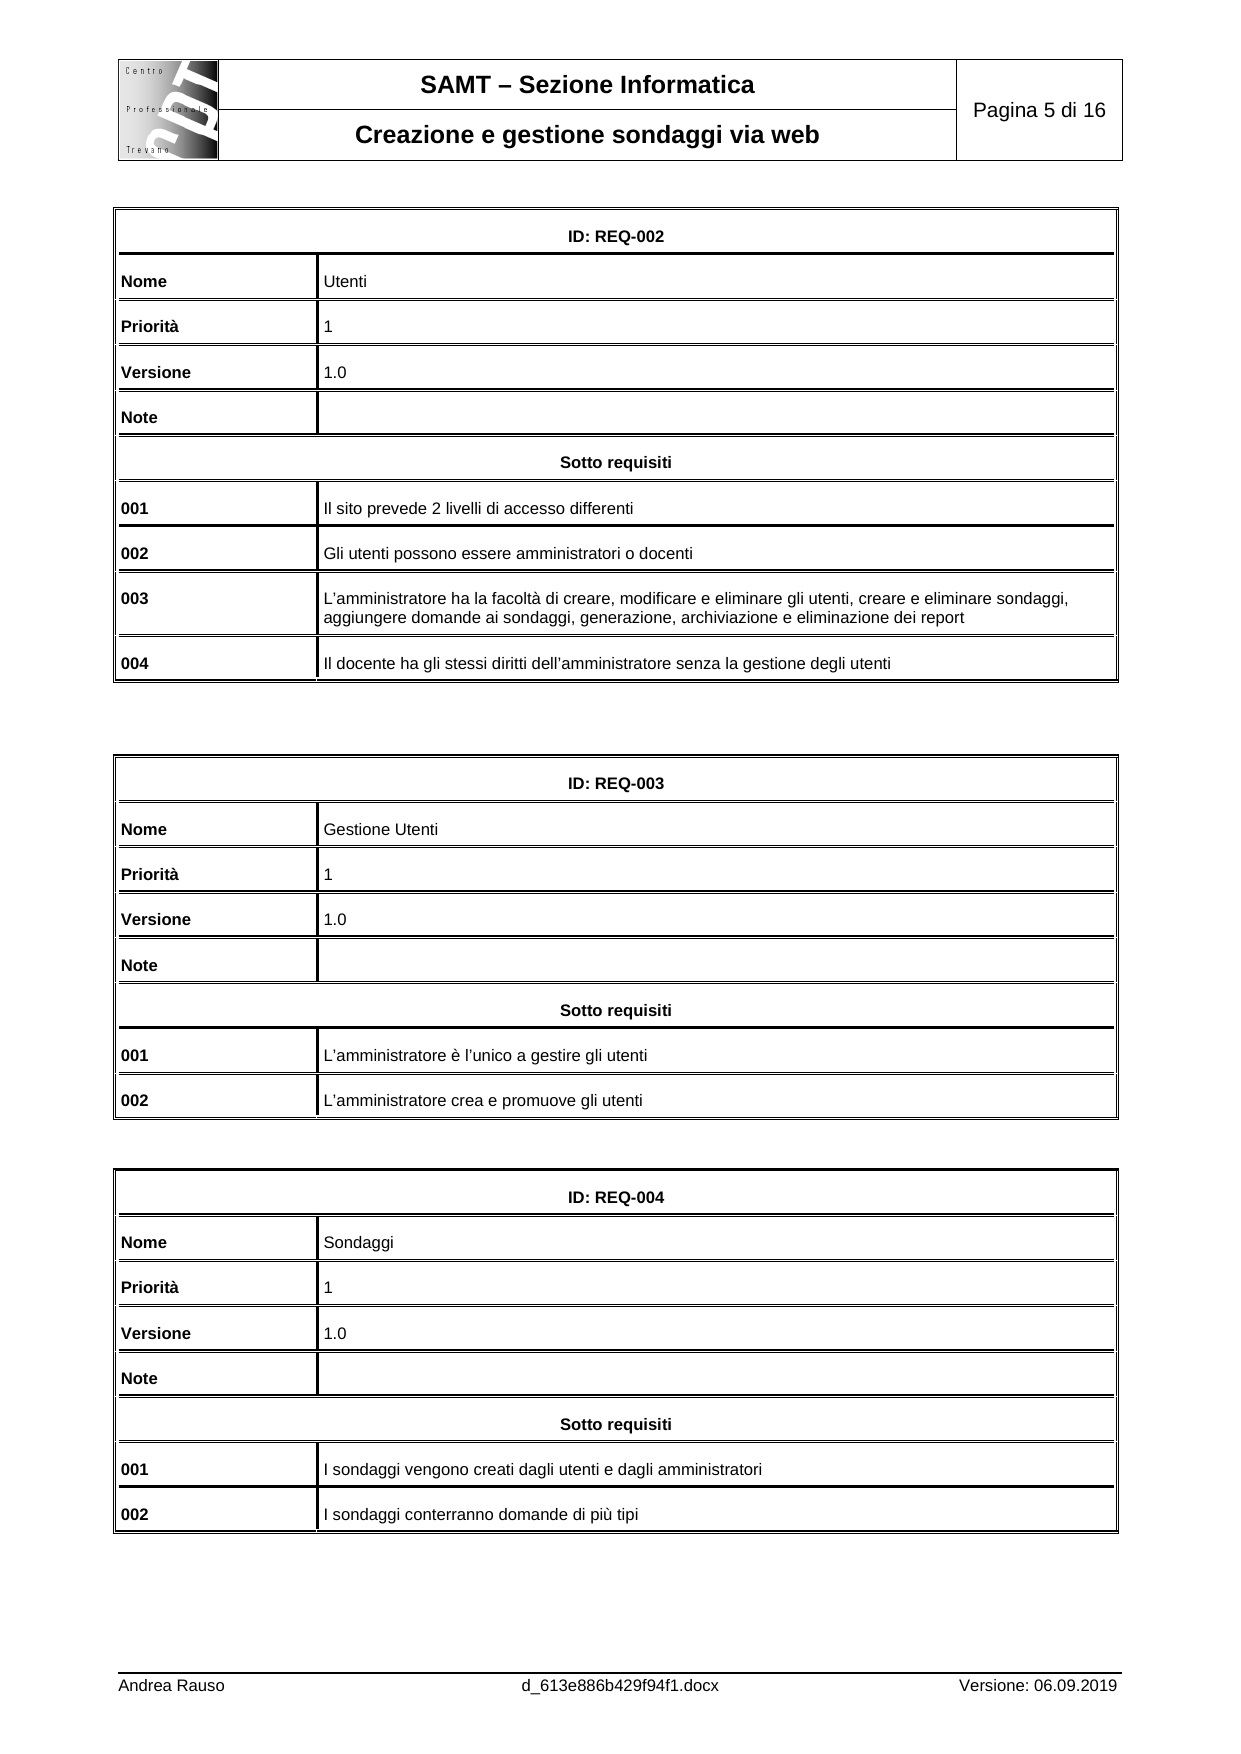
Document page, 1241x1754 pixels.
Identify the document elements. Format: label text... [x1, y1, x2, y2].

table_cell Versione [114, 1304, 317, 1349]
table_cell Priorità [116, 1259, 316, 1304]
table_cell 002 [116, 1071, 317, 1117]
table_cell Priorità [116, 298, 316, 343]
table_cell L’amministratore è l’unico a gestire gli utenti [319, 1026, 1116, 1071]
table_cell Sotto requisiti [116, 433, 1116, 479]
table_header ID: REQ-003 [116, 758, 1116, 799]
table_cell 1 [319, 1259, 1116, 1304]
table_cell Sotto requisiti [116, 1394, 1116, 1440]
table_cell 1.0 [317, 1304, 1117, 1349]
table_cell Versione [114, 343, 317, 388]
table_cell I sondaggi vengono creati dagli utenti e dagli amministratori [317, 1440, 1117, 1485]
table_cell Nome [116, 252, 316, 297]
table_cell 1.0 [319, 890, 1116, 935]
picture [118, 60, 218, 159]
table_cell Note [116, 388, 316, 433]
table_cell Note [116, 1349, 316, 1394]
table_cell Priorità [114, 845, 317, 890]
table_header ID: REQ-004 [116, 1171, 1116, 1213]
table_cell Utenti [319, 252, 1116, 297]
table_cell Note [116, 935, 316, 981]
table_cell [319, 388, 1116, 433]
table_cell 001 [114, 1440, 317, 1485]
table_cell Nome [116, 1213, 316, 1258]
table_cell Il docente ha gli stessi diritti dell’amministratore senza la gestione degli utenti [317, 634, 1117, 679]
table_cell Nome [116, 800, 316, 845]
table_cell 003 [116, 569, 316, 634]
table_cell Il sito prevede 2 livelli di accesso differenti [317, 479, 1117, 524]
table_cell 002 [116, 1485, 317, 1530]
table_header ID: REQ-002 [116, 210, 1116, 252]
table_cell 002 [116, 524, 316, 569]
table_cell 1 [317, 845, 1117, 890]
table_cell 001 [114, 479, 317, 524]
table_cell L’amministratore crea e promuove gli utenti [317, 1071, 1116, 1117]
table_cell 1.0 [317, 343, 1117, 388]
table_cell Sondaggi [319, 1213, 1116, 1258]
table_cell Gestione Utenti [319, 800, 1116, 845]
table_cell Sotto requisiti [114, 981, 1117, 1026]
table_cell Gli utenti possono essere amministratori o docenti [319, 524, 1116, 569]
table_cell Versione [116, 890, 316, 935]
table_cell L’amministratore ha la facoltà di creare, modificare e eliminare gli utenti, creare e eliminare sondaggi, aggiungere domande ai sondaggi, generazione, archiviazione e eliminazione dei report [319, 569, 1116, 634]
table_cell I sondaggi conterranno domande di più tipi [317, 1485, 1116, 1530]
table_cell [319, 1349, 1116, 1394]
table_cell [319, 935, 1116, 981]
table_cell 004 [114, 634, 317, 679]
table_cell 1 [319, 298, 1116, 343]
table_cell 001 [116, 1026, 316, 1071]
